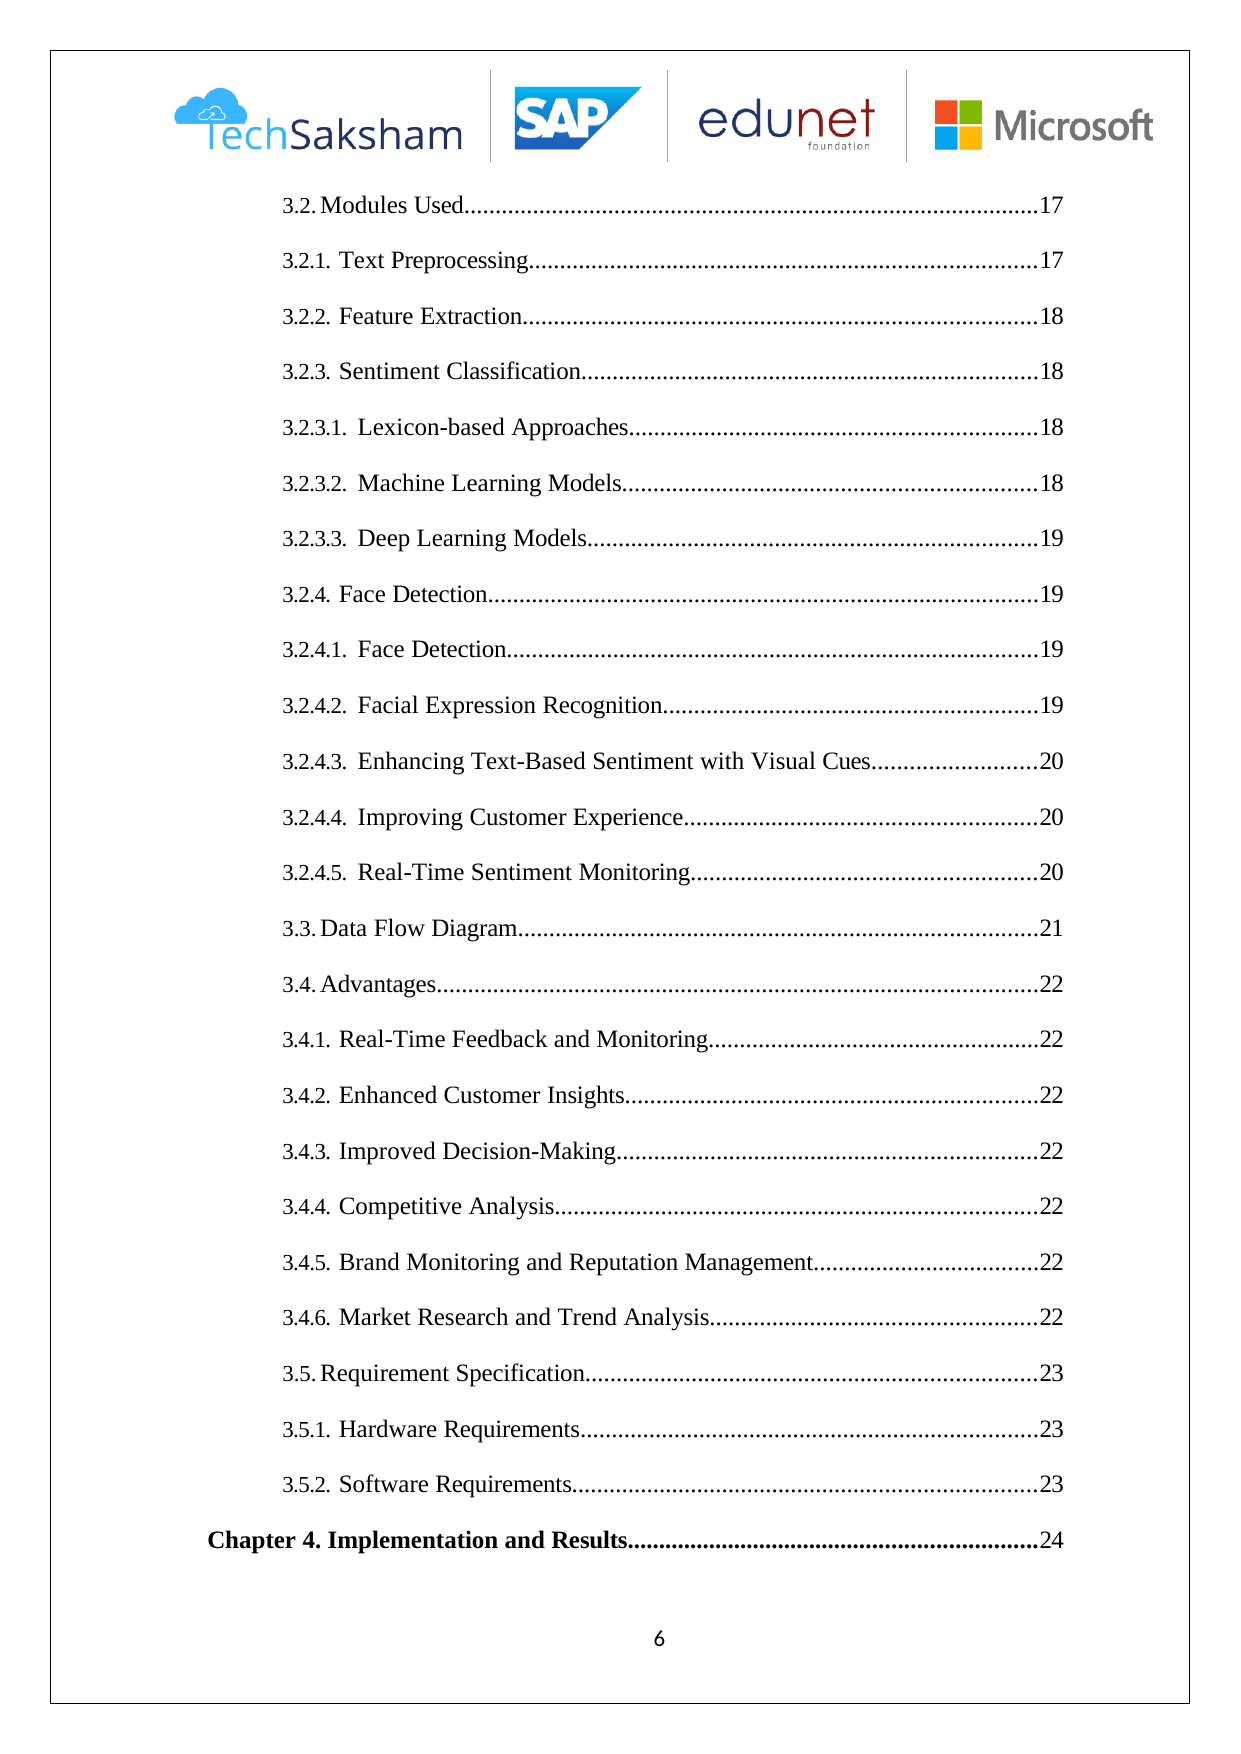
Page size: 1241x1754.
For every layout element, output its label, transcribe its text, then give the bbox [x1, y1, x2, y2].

list Modules Used 17 [282, 190, 1167, 219]
picture [514, 85, 642, 150]
picture [173, 87, 462, 150]
picture [934, 100, 1153, 150]
picture [698, 98, 875, 150]
